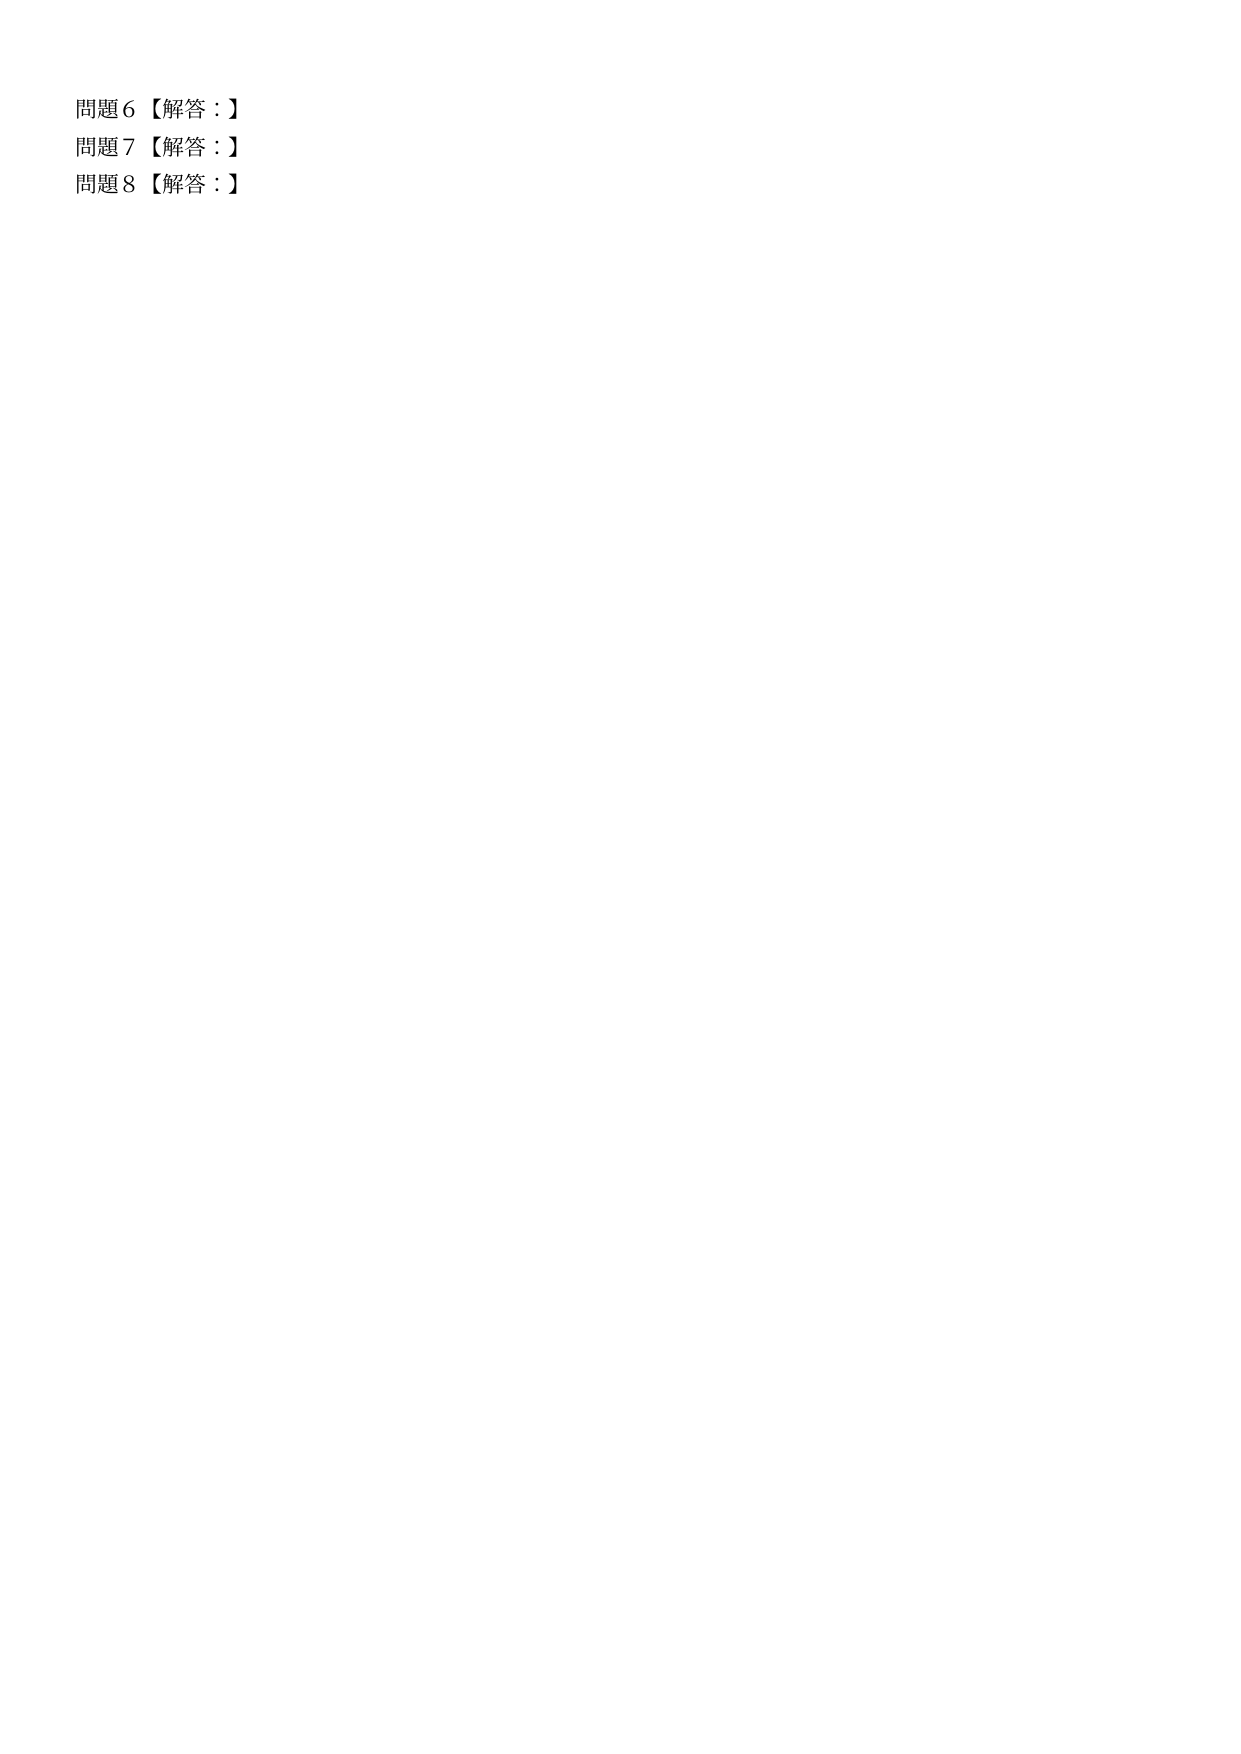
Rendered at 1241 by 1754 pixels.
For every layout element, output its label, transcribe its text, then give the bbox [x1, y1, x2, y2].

text 問題６【解答：】 [75, 89, 1165, 127]
text 問題７【解答：】 [75, 127, 1165, 164]
text 問題８【解答：】 [75, 164, 1165, 202]
